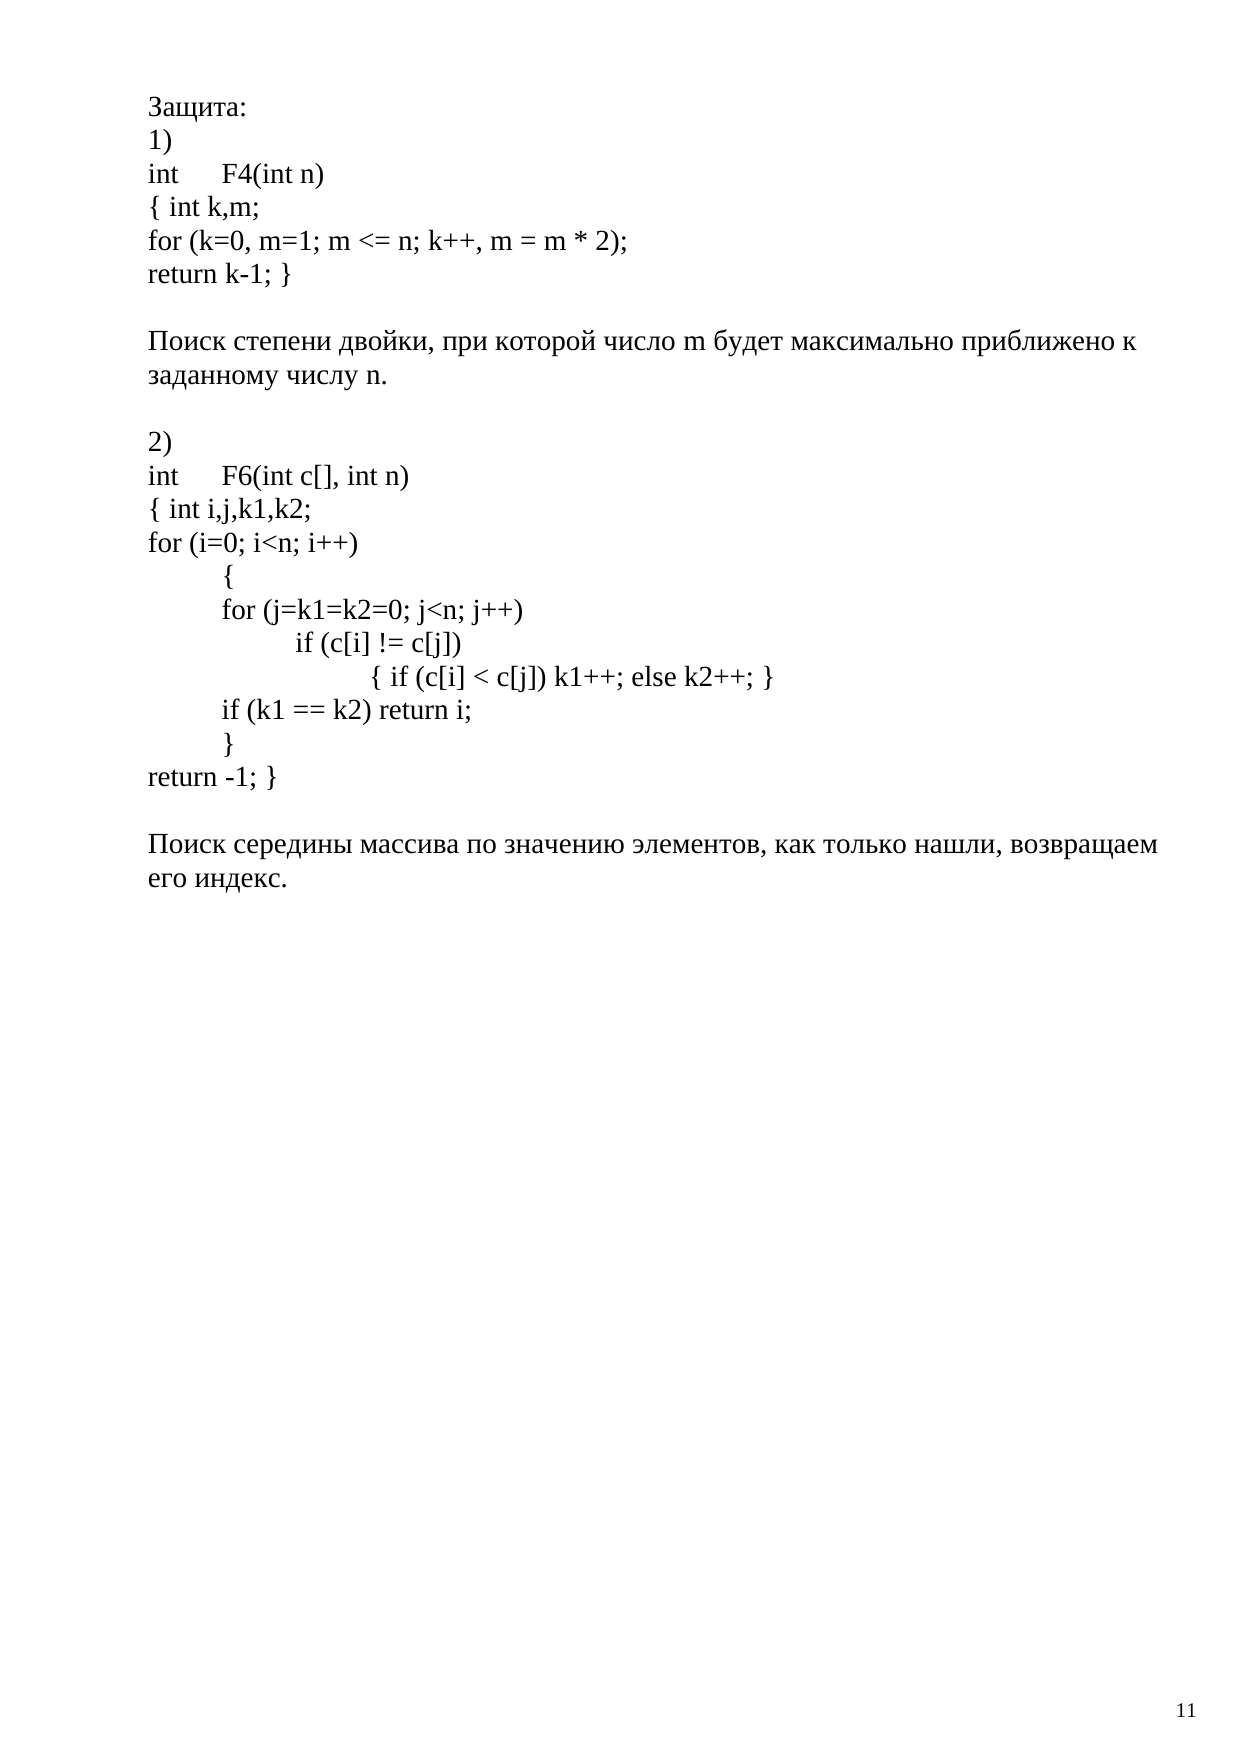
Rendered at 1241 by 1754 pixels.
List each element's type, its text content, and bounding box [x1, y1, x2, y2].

text Поиск степени двойки, при которой число m будет максимально приближено к заданному числу n. [148, 323, 1181, 391]
text { if (c[i] < c[j]) k1++; else k2++; } [148, 659, 1181, 692]
text { int k,m; [148, 189, 1181, 223]
text int F6(int c[], int n) [148, 458, 1181, 491]
text return -1; } [148, 759, 1181, 793]
text if (c[i] != c[j]) [148, 625, 1181, 659]
text } [148, 726, 1181, 759]
text for (k=0, m=1; m <= n; k++, m = m * 2); [148, 223, 1181, 256]
text Защита: [148, 89, 1181, 122]
text Поиск середины массива по значению элементов, как только нашли, возвращаем его индекс. [148, 827, 1181, 894]
text return k-1; } [148, 256, 1181, 290]
text { int i,j,k1,k2; [148, 491, 1181, 525]
text { [148, 558, 1181, 592]
text for (j=k1=k2=0; j<n; j++) [148, 592, 1181, 625]
text int F4(int n) [148, 156, 1181, 189]
text for (i=0; i<n; i++) [148, 525, 1181, 558]
text 1) [148, 122, 1181, 156]
text if (k1 == k2) return i; [148, 692, 1181, 726]
text 2) [148, 424, 1181, 458]
